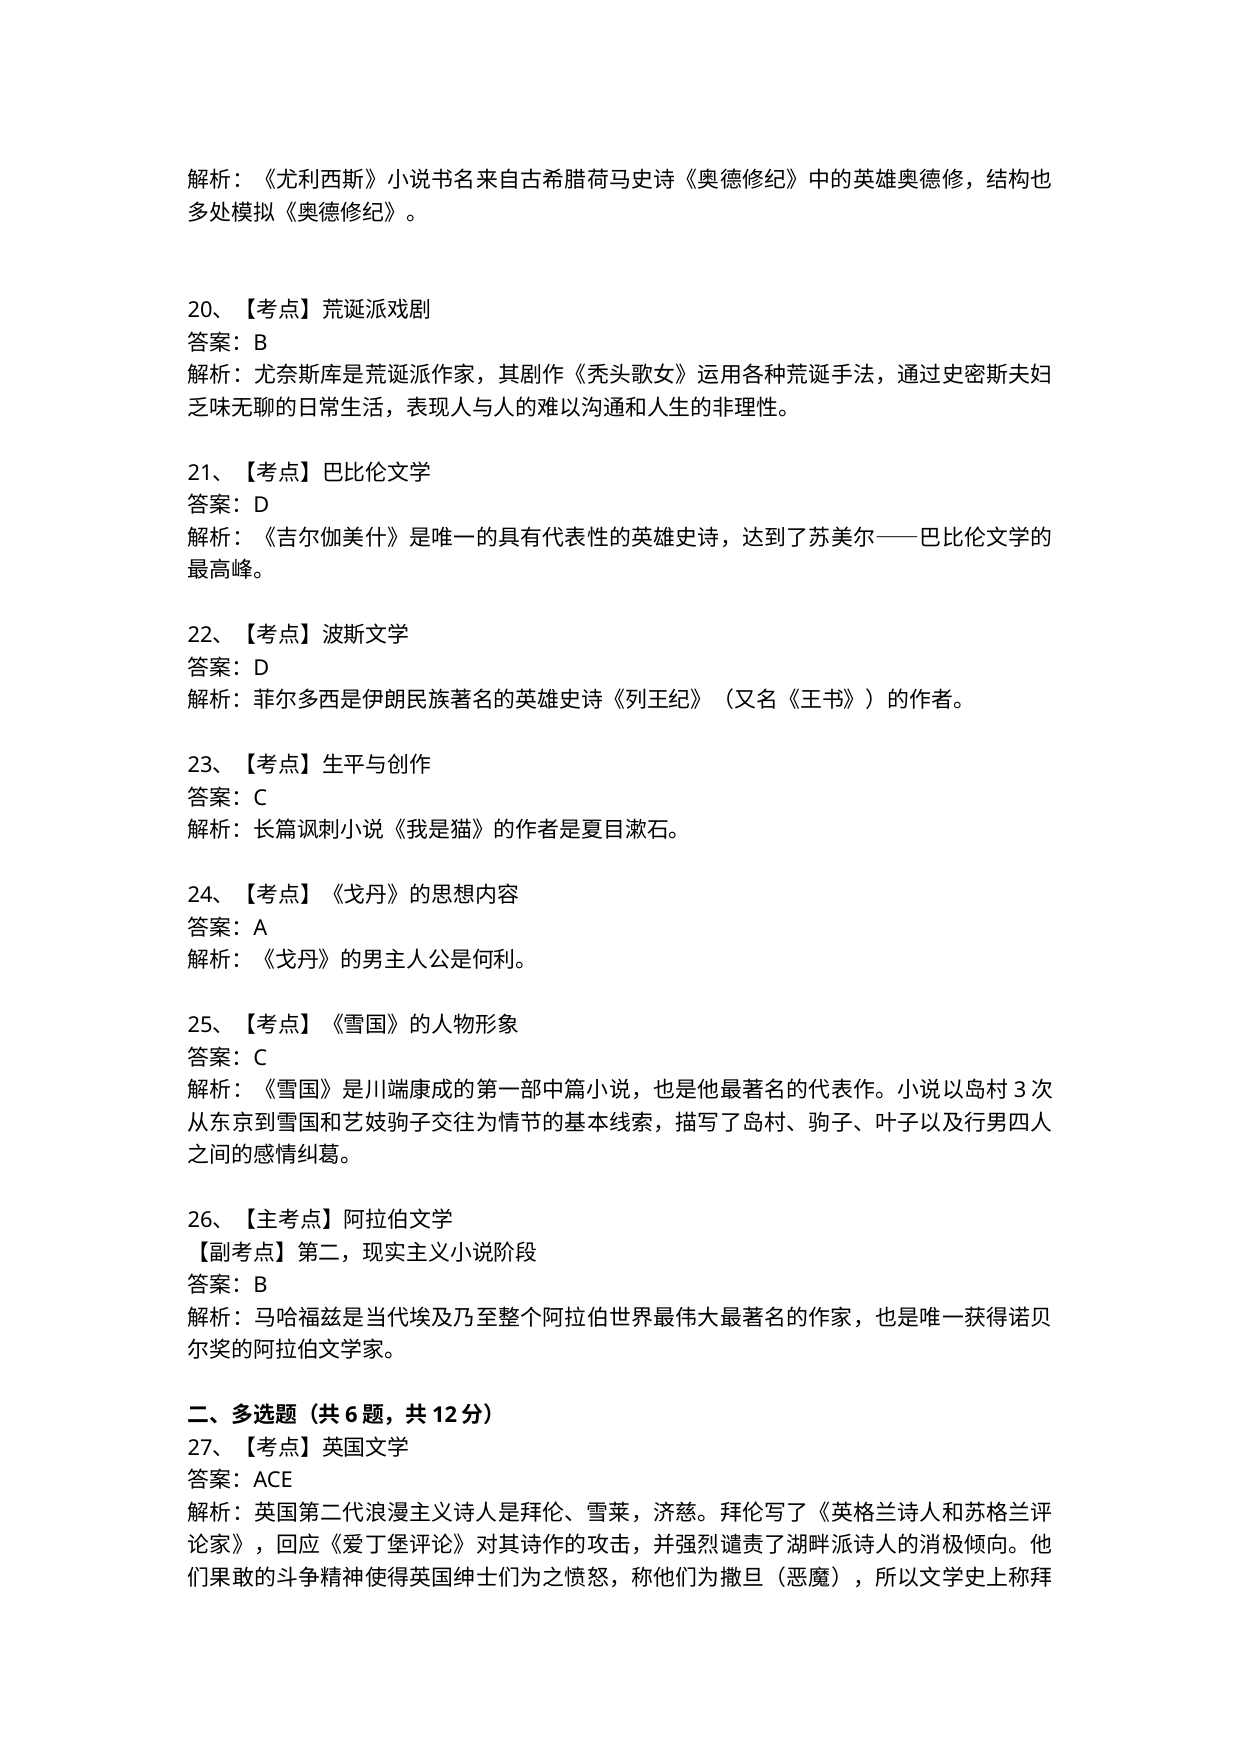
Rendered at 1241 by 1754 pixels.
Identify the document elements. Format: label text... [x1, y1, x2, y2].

text 答案：C [187, 779, 1053, 812]
text 解析：菲尔多西是伊朗民族著名的英雄史诗《列王纪》（又名《王书》）的作者。 [187, 682, 1053, 714]
text 答案：C [187, 1039, 1053, 1072]
text 24、【考点】《戈丹》的思想内容 [187, 877, 1053, 909]
text 答案：D [187, 649, 1053, 682]
text 20、【考点】荒诞派戏剧 [187, 292, 1053, 324]
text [187, 1494, 1053, 1592]
text 解析：《雪国》是川端康成的第一部中篇小说，也是他最著名的代表作。小说以岛村3次从东京到雪国和艺妓驹子交往为情节的基本线索，描写了岛村、驹子、叶子以及行男四人之间的感情纠葛。 [187, 1072, 1053, 1169]
text 解析：尤奈斯库是荒诞派作家，其剧作《秃头歌女》运用各种荒诞手法，通过史密斯夫妇乏味无聊的日常生活，表现人与人的难以沟通和人生的非理性。 [187, 357, 1053, 422]
text 23、【考点】生平与创作 [187, 747, 1053, 779]
text 【副考点】第二，现实主义小说阶段 [187, 1234, 1053, 1267]
text 解析：长篇讽刺小说《我是猫》的作者是夏目漱石。 [187, 812, 1053, 844]
text 21、【考点】巴比伦文学 [187, 454, 1053, 487]
text 答案：ACE [187, 1462, 1053, 1494]
text 解析：《戈丹》的男主人公是何利。 [187, 942, 1053, 974]
text 答案：B [187, 1267, 1053, 1299]
text 解析：马哈福兹是当代埃及乃至整个阿拉伯世界最伟大最著名的作家，也是唯一获得诺贝尔奖的阿拉伯文学家。 [187, 1299, 1053, 1364]
text 22、【考点】波斯文学 [187, 617, 1053, 649]
text 27、【考点】英国文学 [187, 1429, 1053, 1462]
text 25、【考点】《雪国》的人物形象 [187, 1007, 1053, 1039]
text 解析：《吉尔伽美什》是唯一的具有代表性的英雄史诗，达到了苏美尔——巴比伦文学的最高峰。 [187, 519, 1053, 584]
text 答案：B [187, 324, 1053, 357]
text 解析：《尤利西斯》小说书名来自古希腊荷马史诗《奥德修纪》中的英雄奥德修，结构也多处模拟《奥德修纪》。 [187, 162, 1053, 227]
text 答案：D [187, 487, 1053, 519]
text 二、多选题（共6题，共12分） [187, 1397, 1053, 1429]
text 26、【主考点】阿拉伯文学 [187, 1202, 1053, 1234]
text 答案：A [187, 909, 1053, 942]
